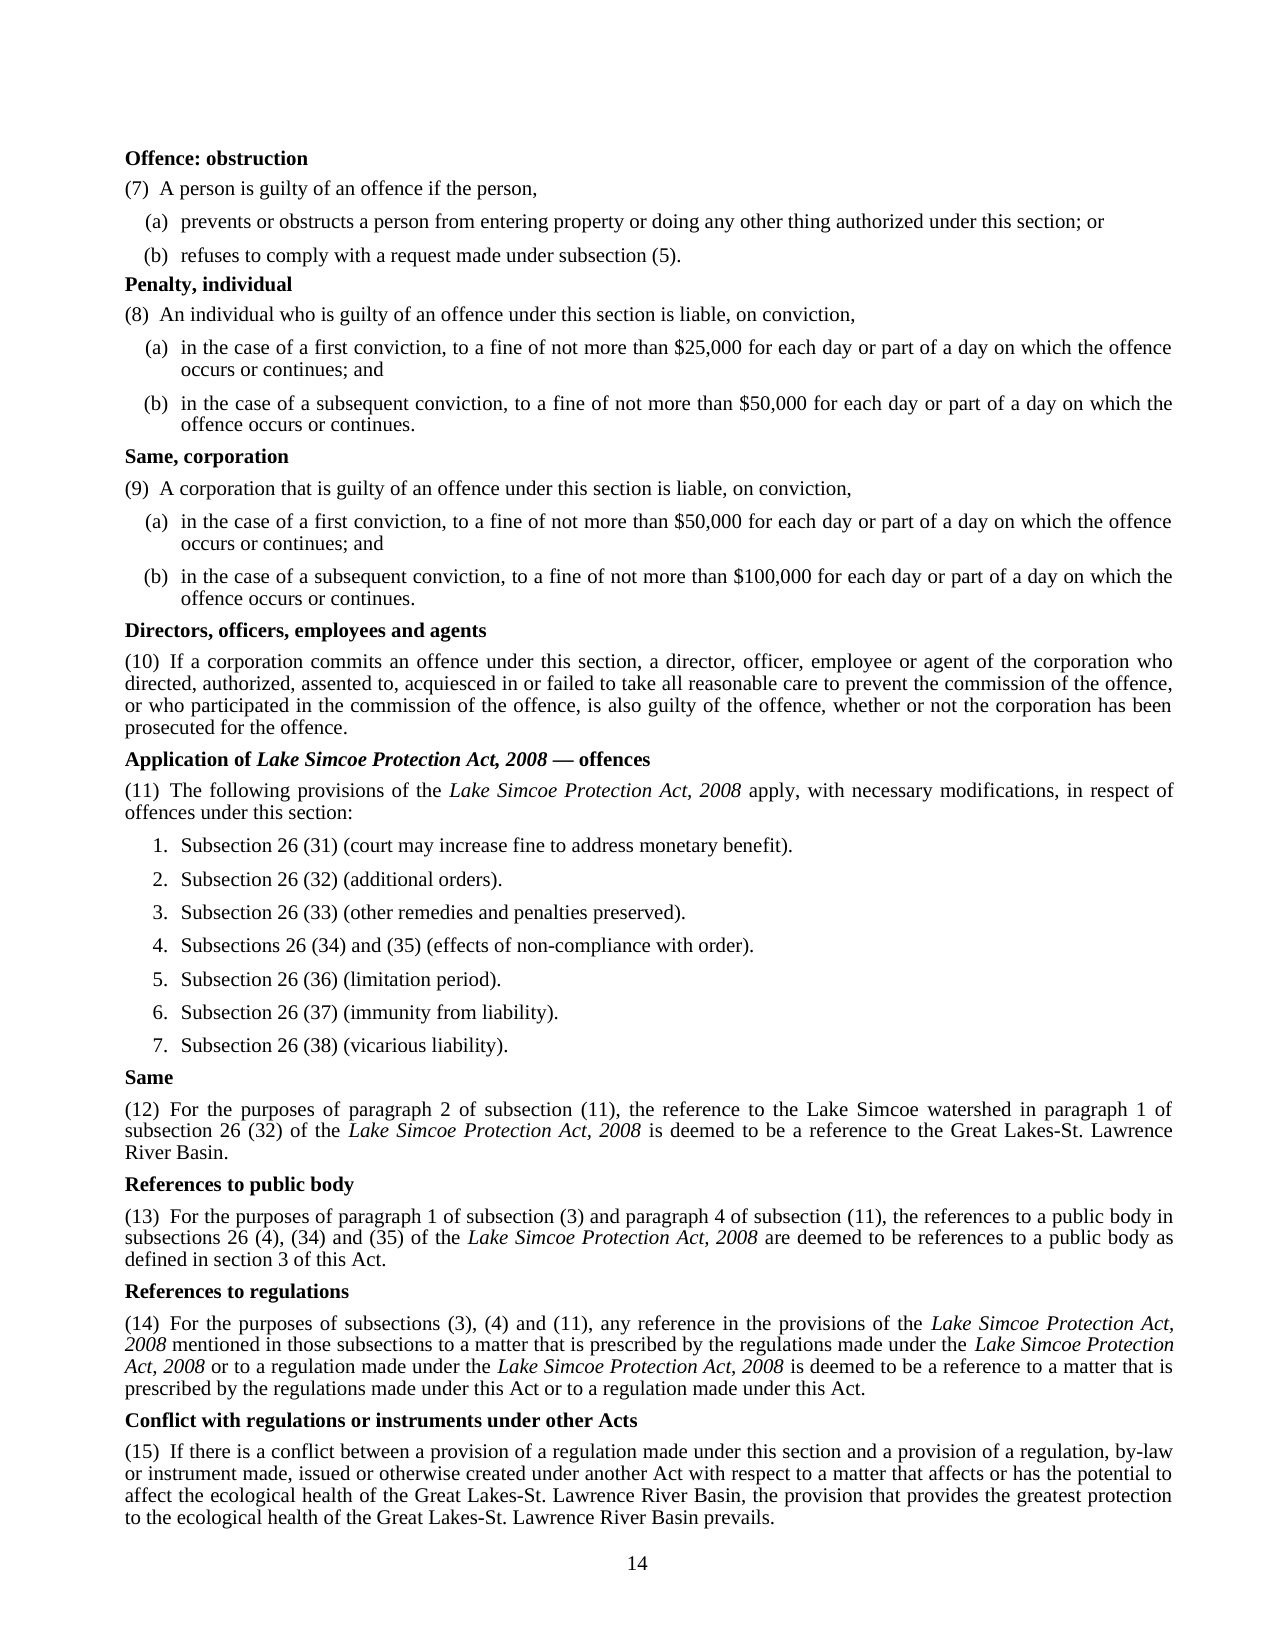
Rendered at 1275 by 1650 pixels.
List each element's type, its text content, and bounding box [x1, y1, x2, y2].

text (b) in the case of a subsequent conviction, to a fine of not more than $100,000 for each day or part of a day on which the offence occurs or continues. [124, 566, 1174, 610]
text 1. Subsection 26 (31) (court may increase fine to address monetary benefit). [124, 835, 1174, 857]
text (14) For the purposes of subsections (3), (4) and (11), any reference in the provisions of the Lake Simcoe Protection Act, 2008 mentioned in those subsections to a matter that is prescribed by the regulations made under the Lake Simcoe Protection Act, 2008 or to a regulation made under the Lake Simcoe Protection Act, 2008 is deemed to be a reference to a matter that is prescribed by the regulations made under this Act or to a regulation made under this Act. [124, 1313, 1174, 1400]
text (b) refuses to comply with a request made under subsection (5). [124, 245, 1174, 267]
text (8) An individual who is guilty of an offence under this section is liable, on conviction, [124, 304, 1174, 326]
text (7) A person is guilty of an offence if the person, [124, 178, 1174, 200]
text (a) prevents or obstructs a person from entering property or doing any other thing authorized under this section; or [124, 211, 1174, 233]
text References to regulations [124, 1283, 1174, 1302]
text (15) If there is a conflict between a provision of a regulation made under this section and a provision of a regulation, by-law or instrument made, issued or otherwise created under another Act with respect to a matter that affects or has the potential to affect the ecological health of the Great Lakes-St. Lawrence River Basin, the provision that provides the greatest protection to the ecological health of the Great Lakes-St. Lawrence River Basin prevails. [124, 1441, 1174, 1528]
text Application of Lake Simcoe Protection Act, 2008 — offences [124, 751, 1174, 770]
text References to public body [124, 1176, 1174, 1195]
text 5. Subsection 26 (36) (limitation period). [124, 968, 1174, 990]
text 4. Subsections 26 (34) and (35) (effects of non-compliance with order). [124, 935, 1174, 957]
text 2. Subsection 26 (32) (additional orders). [124, 868, 1174, 890]
text Conflict with regulations or instruments under other Acts [124, 1412, 1174, 1431]
text (11) The following provisions of the Lake Simcoe Protection Act, 2008 apply, with necessary modifications, in respect of offences under this section: [124, 780, 1174, 824]
text Same, corporation [124, 448, 1174, 467]
text (b) in the case of a subsequent conviction, to a fine of not more than $50,000 for each day or part of a day on which the offence occurs or continues. [124, 392, 1174, 436]
text Same [124, 1069, 1174, 1088]
text Directors, officers, employees and agents [124, 622, 1174, 641]
text Penalty, individual [124, 276, 1174, 295]
text 3. Subsection 26 (33) (other remedies and penalties preserved). [124, 902, 1174, 924]
text (9) A corporation that is guilty of an offence under this section is liable, on conviction, [124, 478, 1174, 499]
text (13) For the purposes of paragraph 1 of subsection (3) and paragraph 4 of subsection (11), the references to a public body in subsections 26 (4), (34) and (35) of the Lake Simcoe Protection Act, 2008 are deemed to be references to a public body as defined in section 3 of this Act. [124, 1206, 1174, 1271]
text Offence: obstruction [124, 150, 1174, 169]
text (a) in the case of a first conviction, to a fine of not more than $50,000 for each day or part of a day on which the offence occurs or continues; and [124, 511, 1174, 554]
text (a) in the case of a first conviction, to a fine of not more than $25,000 for each day or part of a day on which the offence occurs or continues; and [124, 337, 1174, 381]
text 6. Subsection 26 (37) (immunity from liability). [124, 1002, 1174, 1024]
text (12) For the purposes of paragraph 2 of subsection (11), the reference to the Lake Simcoe watershed in paragraph 1 of subsection 26 (32) of the Lake Simcoe Protection Act, 2008 is deemed to be a reference to the Great Lakes-St. Lawrence River Basin. [124, 1099, 1174, 1164]
text 7. Subsection 26 (38) (vicarious liability). [124, 1035, 1174, 1057]
text (10) If a corporation commits an offence under this section, a director, officer, employee or agent of the corporation who directed, authorized, assented to, acquiesced in or failed to take all reasonable care to prevent the commission of the offence, or who participated in the commission of the offence, is also guilty of the offence, whether or not the corporation has been prosecuted for the offence. [124, 651, 1174, 738]
